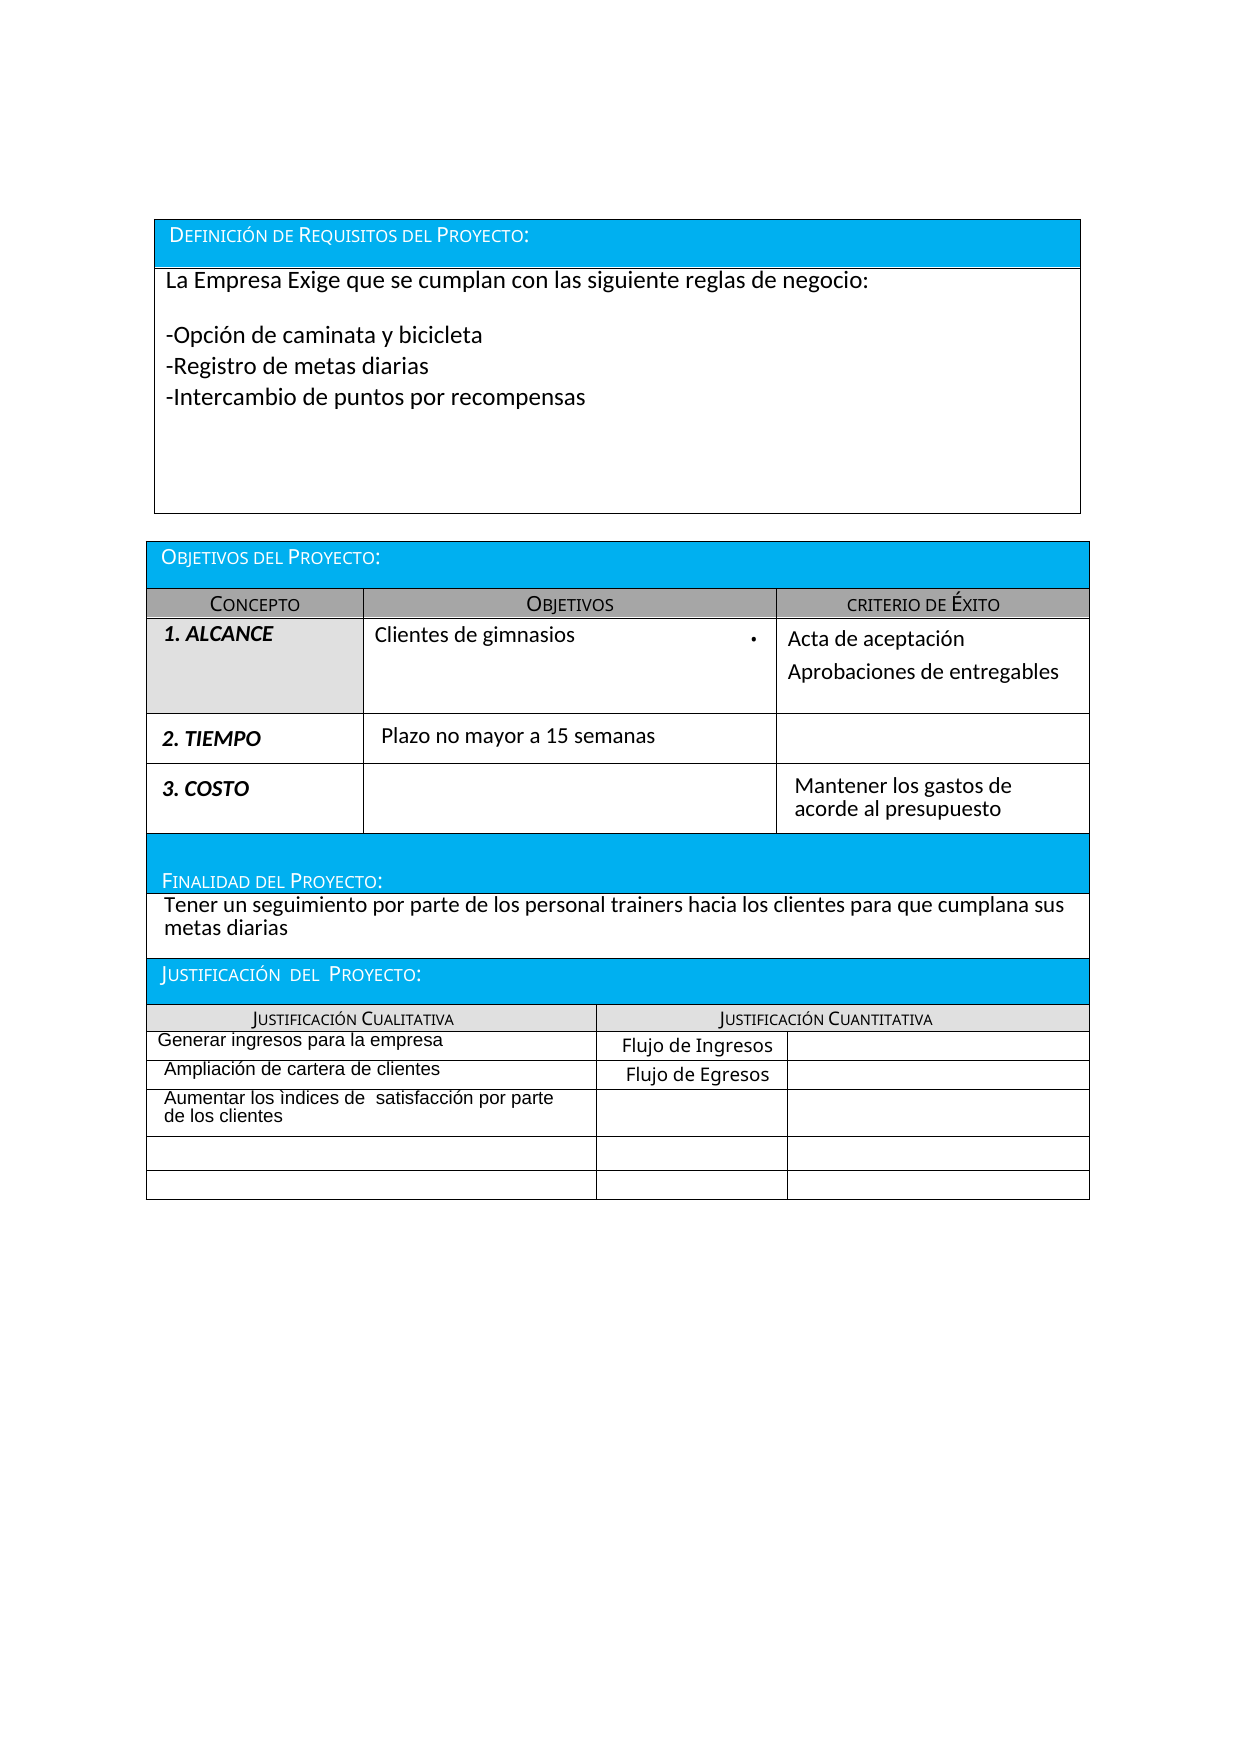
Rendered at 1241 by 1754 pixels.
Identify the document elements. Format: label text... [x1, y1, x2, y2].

table_cell [597, 1137, 787, 1170]
table_cell [788, 1061, 1089, 1089]
table_cell La Empresa Exige que se cumplan con las siguiente reglas de negocio: -Opción de caminata y bicicleta -Registro de metas diarias -Intercambio de puntos por recompensas [155, 269, 1080, 513]
table_cell JUSTIFICACIÓN CUANTITATIVA [597, 1005, 1089, 1031]
table_cell Generar ingresos para la empresa [147, 1032, 596, 1060]
table_cell Plazo no mayor a 15 semanas [364, 714, 776, 763]
table_cell 2. TIEMPO [147, 714, 363, 763]
table_cell FINALIDAD DEL PROYECTO: [147, 834, 1089, 893]
table_cell [788, 1032, 1089, 1060]
table_cell Ampliación de cartera de clientes [147, 1061, 596, 1089]
table_cell [788, 1090, 1089, 1136]
table_cell Tener un seguimiento por parte de los personal trainers hacia los clientes para que cumplana sus metas diarias [147, 894, 1089, 958]
table_cell CRITERIO DE ÉXITO [777, 589, 1089, 617]
table_cell OBJETIVOS [364, 589, 776, 617]
table_cell [597, 1090, 787, 1136]
table_cell Clientes de gimnasios [364, 619, 776, 713]
table_cell JUSTIFICACIÓN DEL PROYECTO: [147, 959, 1089, 1004]
table_cell Mantener los gastos de acorde al presupuesto [777, 764, 1089, 832]
table_cell 3. COSTO [147, 764, 363, 832]
table_cell Aumentar los ìndices de satisfacción por parte de los clientes [147, 1090, 596, 1136]
table_cell [364, 764, 776, 832]
table_cell [788, 1137, 1089, 1170]
table_cell [777, 714, 1089, 763]
table_cell JUSTIFICACIÓN CUALITATIVA [147, 1005, 596, 1031]
table_cell [788, 1171, 1089, 1199]
table_cell Acta de aceptación Aprobaciones de entregables [777, 619, 1089, 713]
table_header OBJETIVOS DEL PROYECTO: [147, 542, 1089, 588]
table_cell CONCEPTO [147, 589, 363, 617]
table_header DEFINICIÓN DE REQUISITOS DEL PROYECTO: [155, 220, 1080, 267]
table_cell Flujo de Egresos [597, 1061, 787, 1089]
table_cell [597, 1171, 787, 1199]
table_cell [147, 1171, 596, 1199]
table_cell [147, 1137, 596, 1170]
table_cell 1. ALCANCE [147, 619, 363, 713]
table_cell Flujo de Ingresos [597, 1032, 787, 1060]
